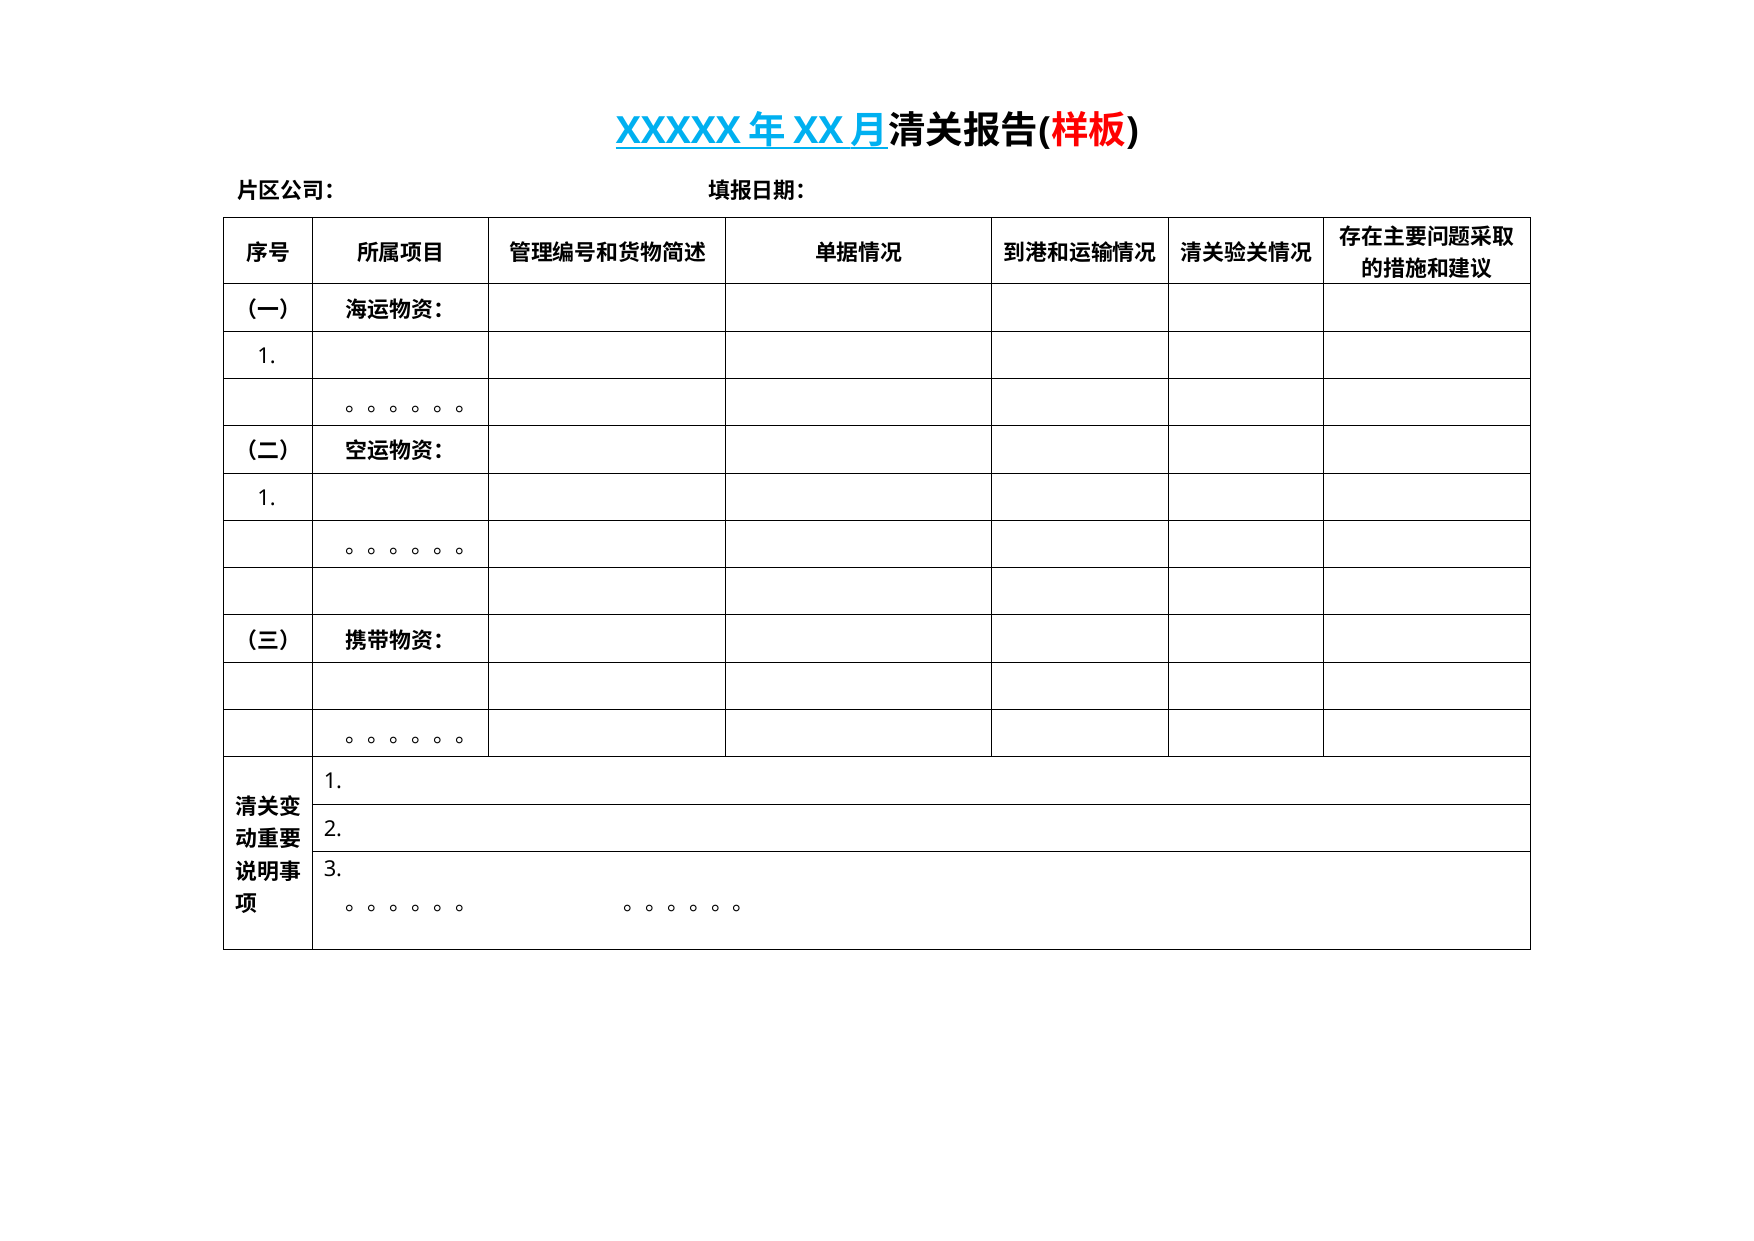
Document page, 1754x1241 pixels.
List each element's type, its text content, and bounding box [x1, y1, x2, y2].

table_cell [489, 615, 725, 662]
table_cell 1. [224, 474, 312, 520]
table_cell [224, 663, 312, 709]
table_cell 清关变动重要说明事项 [224, 757, 312, 949]
table_cell [726, 615, 991, 662]
table_cell [1324, 615, 1530, 662]
table_cell [992, 379, 1168, 425]
table_cell [1324, 379, 1530, 425]
table_cell [1324, 332, 1530, 378]
table_cell [726, 663, 991, 709]
table_cell [313, 332, 488, 378]
table_cell [313, 474, 488, 520]
table_cell 。。。。。。 [313, 379, 488, 425]
table_cell [489, 284, 725, 331]
table_cell [1169, 663, 1323, 709]
table_cell [726, 379, 991, 425]
table_cell [489, 379, 725, 425]
table_cell [224, 568, 312, 614]
text 片区公司： 填报日期： [150, 172, 1604, 205]
table_header 存在主要问题采取的措施和建议 [1324, 218, 1530, 283]
table_cell 。。。。。。 [313, 710, 488, 756]
table_header 管理编号和货物简述 [489, 218, 725, 283]
table_cell [992, 474, 1168, 520]
table_cell [992, 426, 1168, 472]
table_cell [1169, 474, 1323, 520]
table_cell [1169, 379, 1323, 425]
table_cell [726, 284, 991, 331]
table_header 所属项目 [313, 218, 488, 283]
table_header 到港和运输情况 [992, 218, 1168, 283]
table_cell [489, 332, 725, 378]
table_cell [489, 568, 725, 614]
table_cell [992, 521, 1168, 567]
table_cell [313, 663, 488, 709]
table_header 单据情况 [726, 218, 991, 283]
table_cell [726, 568, 991, 614]
table_cell [489, 474, 725, 520]
text XXXXX年XX月清关报告(样板) [150, 95, 1604, 160]
table_cell [1324, 663, 1530, 709]
table_cell 空运物资： [313, 426, 488, 472]
table_cell [489, 710, 725, 756]
table_cell [1169, 426, 1323, 472]
table_cell （一） [224, 284, 312, 331]
table_cell 。。。。。。 [313, 521, 488, 567]
table_cell 2. [313, 805, 1530, 851]
table_cell [992, 663, 1168, 709]
table_cell [1169, 710, 1323, 756]
table_cell [992, 284, 1168, 331]
table_cell [992, 332, 1168, 378]
table_cell [1169, 521, 1323, 567]
table_cell [1324, 474, 1530, 520]
table_cell [1324, 426, 1530, 472]
table_cell （三） [224, 615, 312, 662]
table_header 清关验关情况 [1169, 218, 1323, 283]
table_cell [1324, 284, 1530, 331]
table_cell [1324, 521, 1530, 567]
table_cell [726, 474, 991, 520]
table_cell [992, 615, 1168, 662]
table_cell [489, 663, 725, 709]
table_cell [726, 710, 991, 756]
table_cell 3. 。。。。。。 。。。。。。 [313, 852, 1530, 949]
table_cell [992, 710, 1168, 756]
table_cell [1169, 332, 1323, 378]
table_cell [489, 521, 725, 567]
table_cell [1324, 568, 1530, 614]
table_cell [1169, 568, 1323, 614]
table_cell 1. [313, 757, 1530, 803]
table_cell （二） [224, 426, 312, 472]
table_cell [224, 379, 312, 425]
table_cell [726, 521, 991, 567]
table_cell [224, 710, 312, 756]
table_cell [224, 521, 312, 567]
table_cell [992, 568, 1168, 614]
table_cell 1. [224, 332, 312, 378]
table_cell [726, 332, 991, 378]
table_cell [489, 426, 725, 472]
table_cell [1169, 284, 1323, 331]
table_header 序号 [224, 218, 312, 283]
table_cell 海运物资： [313, 284, 488, 331]
table_cell [1324, 710, 1530, 756]
table_cell [726, 426, 991, 472]
table_cell [1169, 615, 1323, 662]
table_cell 携带物资： [313, 615, 488, 662]
table_cell [313, 568, 488, 614]
